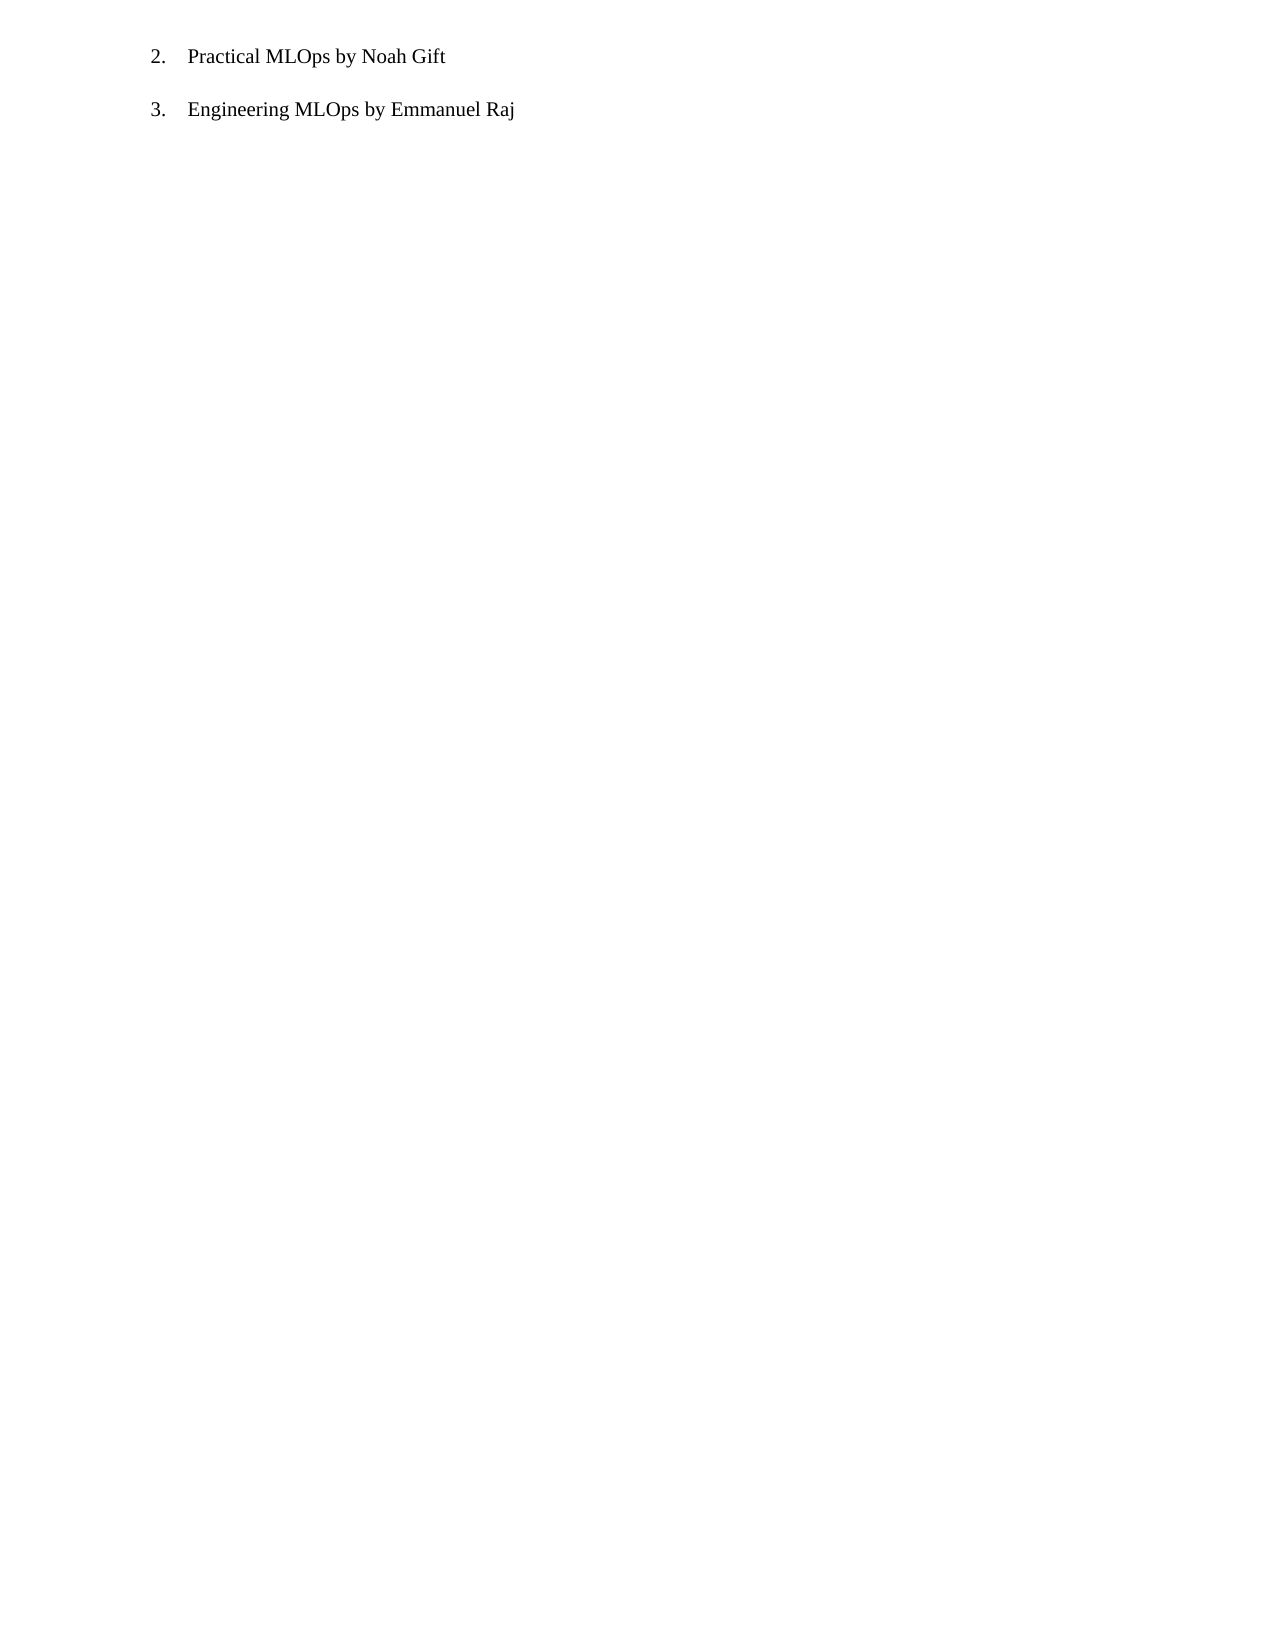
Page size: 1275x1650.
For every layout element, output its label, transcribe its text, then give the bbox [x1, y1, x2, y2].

list Engineering MLOps by Emmanuel Raj [150, 97, 1125, 121]
list Practical MLOps by Noah Gift [150, 44, 1125, 68]
